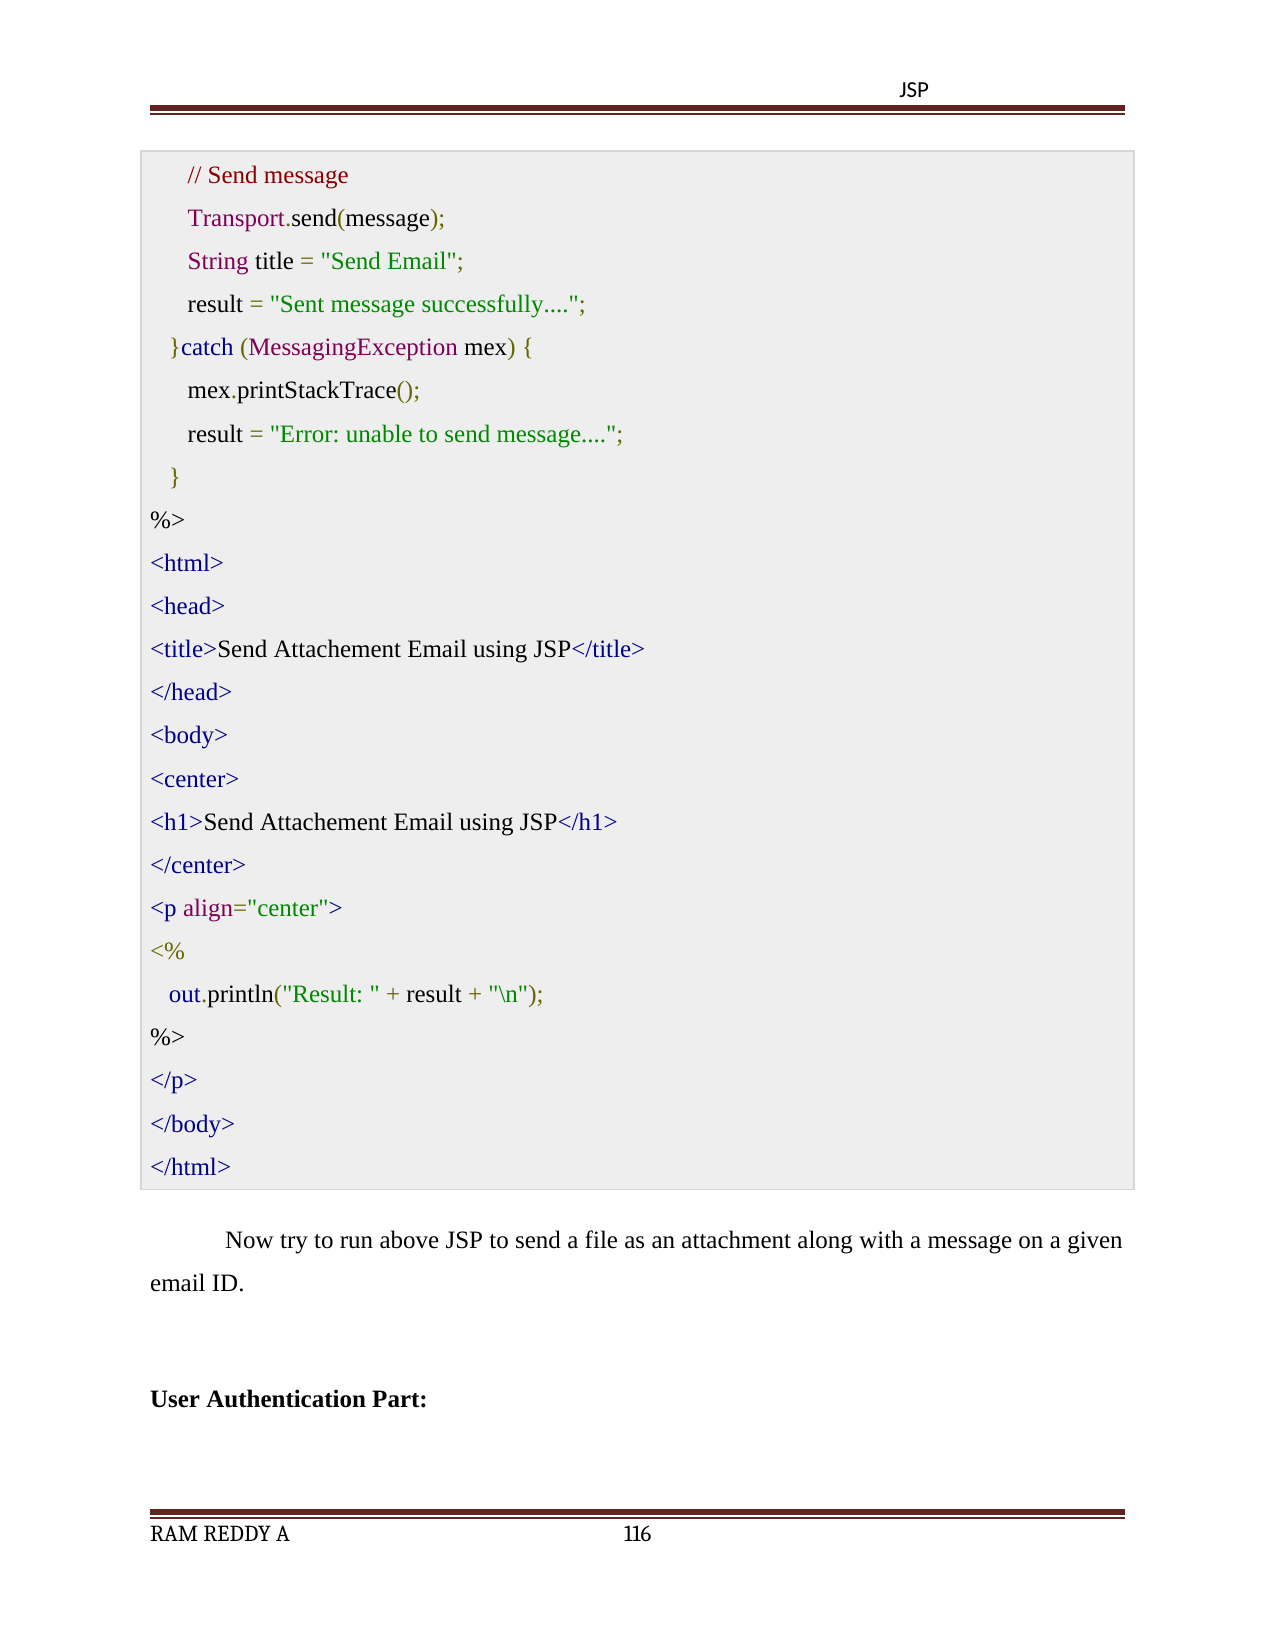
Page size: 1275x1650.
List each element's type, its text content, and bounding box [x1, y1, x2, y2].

text <body> [142, 711, 1133, 749]
text } [142, 452, 1133, 491]
text </body> [142, 1099, 1133, 1137]
text Transport.send(message); [142, 193, 1133, 232]
text <head> [142, 581, 1133, 620]
text }catch (MessagingException mex) { [142, 322, 1133, 361]
text </html> [142, 1142, 1133, 1189]
text </center> [142, 840, 1133, 879]
text <% [142, 926, 1133, 965]
text <title>Send Attachement Email using JSP</title> [142, 624, 1133, 663]
text <p align="center"> [142, 883, 1133, 922]
subtitle User Authentication Part: [150, 1384, 1120, 1413]
text Now try to run above JSP to send a file as an attachment along with a message on a given email ID. [150, 1225, 1125, 1297]
text %> [142, 1012, 1133, 1051]
text out.println("Result: " + result + "\n"); [142, 969, 1133, 1008]
text <h1>Send Attachement Email using JSP</h1> [142, 797, 1133, 836]
text result = "Sent message successfully...."; [142, 279, 1133, 318]
text %> [142, 495, 1133, 534]
text <html> [142, 538, 1133, 577]
text </p> [142, 1056, 1133, 1094]
text // Send message [142, 152, 1133, 189]
text result = "Error: unable to send message...."; [142, 409, 1133, 447]
text </head> [142, 667, 1133, 706]
text String title = "Send Email"; [142, 236, 1133, 275]
text <center> [142, 754, 1133, 792]
text mex.printStackTrace(); [142, 366, 1133, 404]
